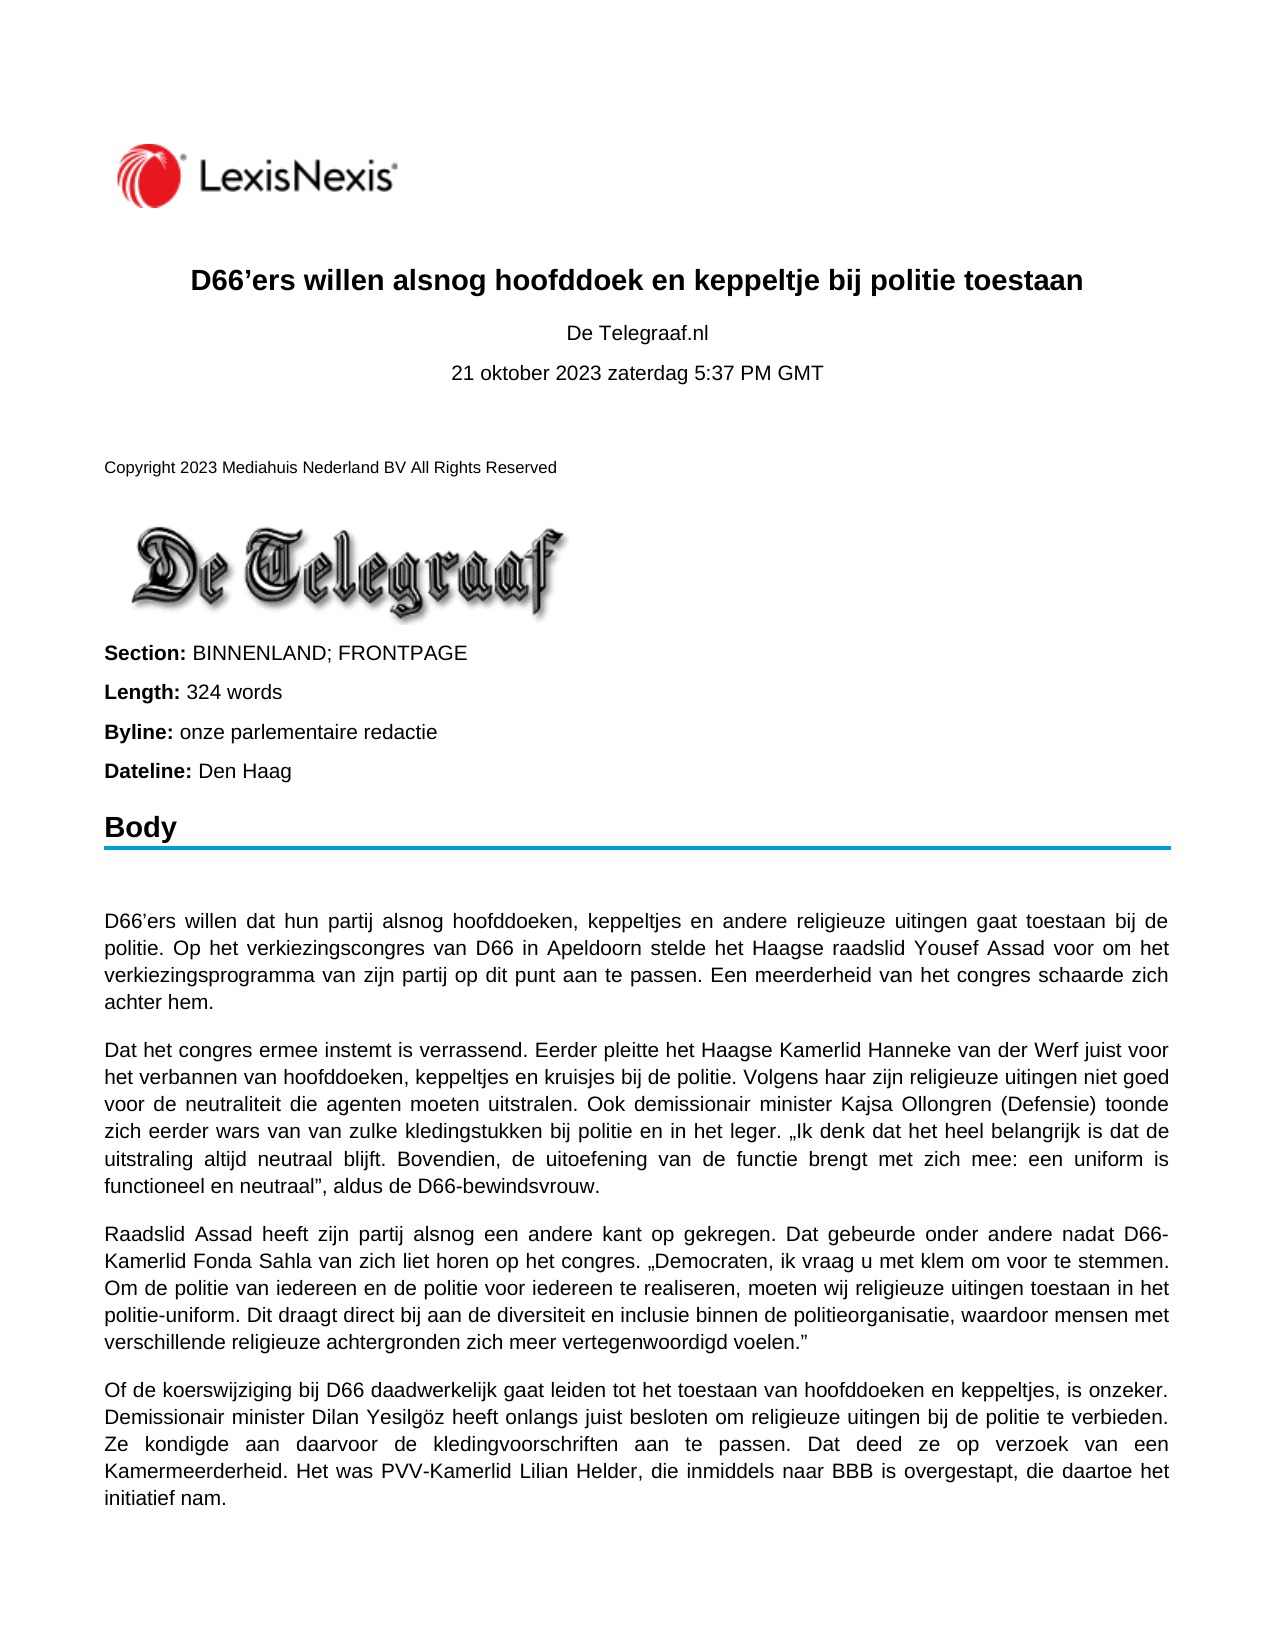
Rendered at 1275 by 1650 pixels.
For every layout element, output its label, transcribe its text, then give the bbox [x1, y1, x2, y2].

text Body [104, 808, 1171, 843]
text Raadslid Assad heeft zijn partij alsnog een andere kant op gekregen. Dat gebeurde onder andere nadat D66-Kamerlid Fonda Sahla van zich liet horen op het congres. „Democraten, ik vraag u met klem om voor te stemmen. Om de politie van iedereen en de politie voor iedereen te realiseren, moeten wij religieuze uitingen toestaan in het politie-uniform. Dit draagt direct bij aan de diversiteit en inclusie binnen de politieorganisatie, waardoor mensen met verschillende religieuze achtergronden zich meer vertegenwoordigd voelen.” [104, 1218, 1171, 1354]
text Section: BINNENLAND; FRONTPAGE [104, 637, 1171, 664]
text Byline: onze parlementaire redactie [104, 716, 1171, 743]
text 21 oktober 2023 zaterdag 5:37 PM GMT [104, 357, 1171, 384]
subtitle D66’ers willen alsnog hoofddoek en keppeltje bij politie toestaan [104, 261, 1171, 297]
text Copyright 2023 Mediahuis Nederland BV All Rights Reserved [104, 426, 1171, 477]
picture [104, 144, 412, 208]
text Length: 324 words [104, 677, 1171, 704]
text D66’ers willen dat hun partij alsnog hoofddoeken, keppeltjes en andere religieuze uitingen gaat toestaan bij de politie. Op het verkiezingscongres van D66 in Apeldoorn stelde het Haagse raadslid Yousef Assad voor om het verkiezingsprogramma van zijn partij op dit punt aan te passen. Een meerderheid van het congres schaarde zich achter hem. [104, 906, 1171, 1014]
text Dateline: Den Haag [104, 756, 1171, 783]
text Dat het congres ermee instemt is verrassend. Eerder pleitte het Haagse Kamerlid Hanneke van der Werf juist voor het verbannen van hoofddoeken, keppeltjes en kruisjes bij de politie. Volgens haar zijn religieuze uitingen niet goed voor de neutraliteit die agenten moeten uitstralen. Ook demissionair minister Kajsa Ollongren (Defensie) toonde zich eerder wars van van zulke kledingstukken bij politie en in het leger. „Ik denk dat het heel belangrijk is dat de uitstraling altijd neutraal blijft. Bovendien, de uitoefening van de functie brengt met zich mee: een uniform is functioneel en neutraal”, aldus de D66-bewindsvrouw. [104, 1035, 1171, 1197]
text De Telegraaf.nl [104, 318, 1171, 345]
text Of de koerswijziging bij D66 daadwerkelijk gaat leiden tot het toestaan van hoofddoeken en keppeltjes, is onzeker. Demissionair minister Dilan Yesilgöz heeft onlangs juist besloten om religieuze uitingen bij de politie te verbieden. Ze kondigde aan daarvoor de kledingvoorschriften aan te passen. Dat deed ze op verzoek van een Kamermeerderheid. Het was PVV-Kamerlid Lilian Helder, die inmiddels naar BBB is overgestapt, die daartoe het initiatief nam. [104, 1374, 1171, 1510]
